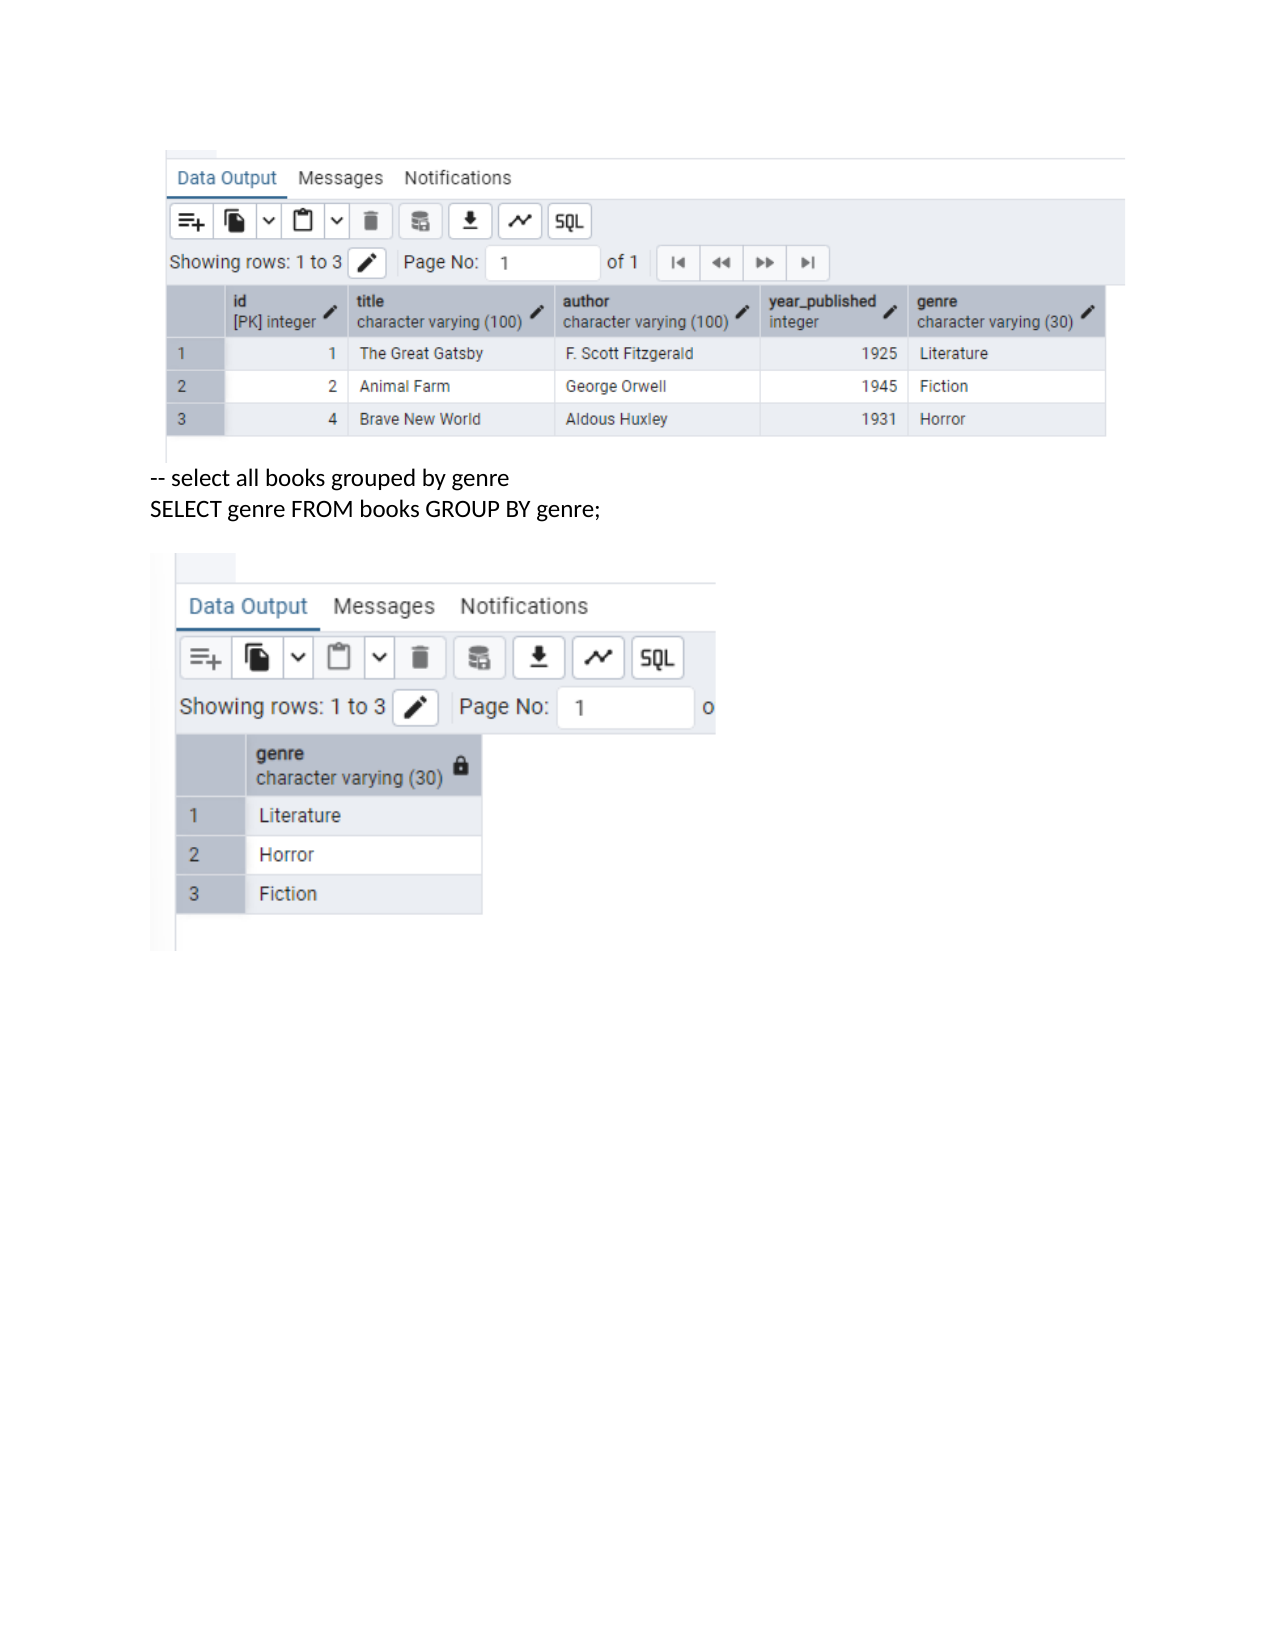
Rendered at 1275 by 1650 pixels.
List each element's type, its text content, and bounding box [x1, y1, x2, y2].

text -- select all books grouped by genre [150, 463, 1125, 493]
picture [150, 150, 1125, 463]
picture [150, 553, 716, 951]
text SELECT genre FROM books GROUP BY genre; [150, 493, 1125, 523]
